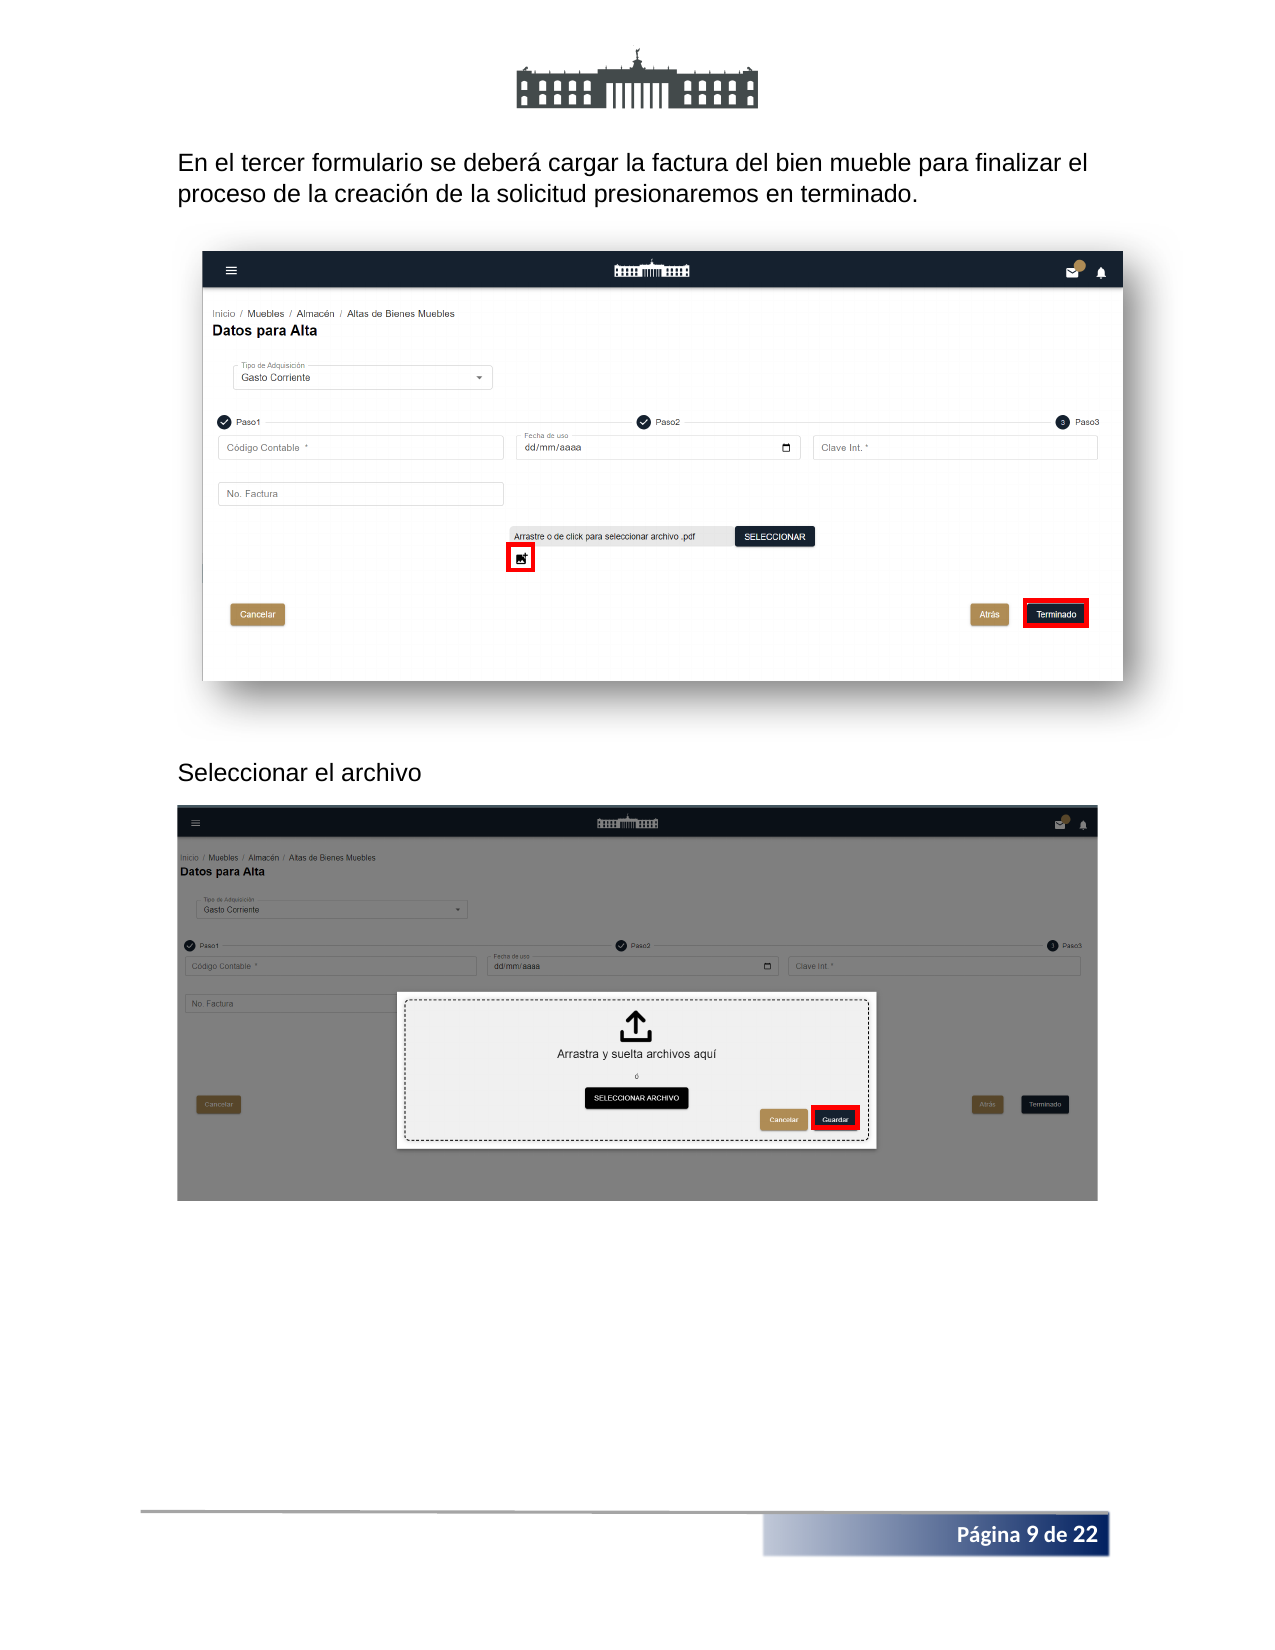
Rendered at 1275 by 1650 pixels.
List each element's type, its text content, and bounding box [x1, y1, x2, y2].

text Seleccionar el archivo [177, 758, 1098, 787]
text En el tercer formulario se deberá cargar la factura del bien mueble para finalizar el proceso de la creación de la solicitud presionaremos en terminado. [177, 148, 1098, 207]
picture [177, 805, 1098, 1201]
picture [202, 251, 1123, 681]
picture [515, 45, 760, 123]
